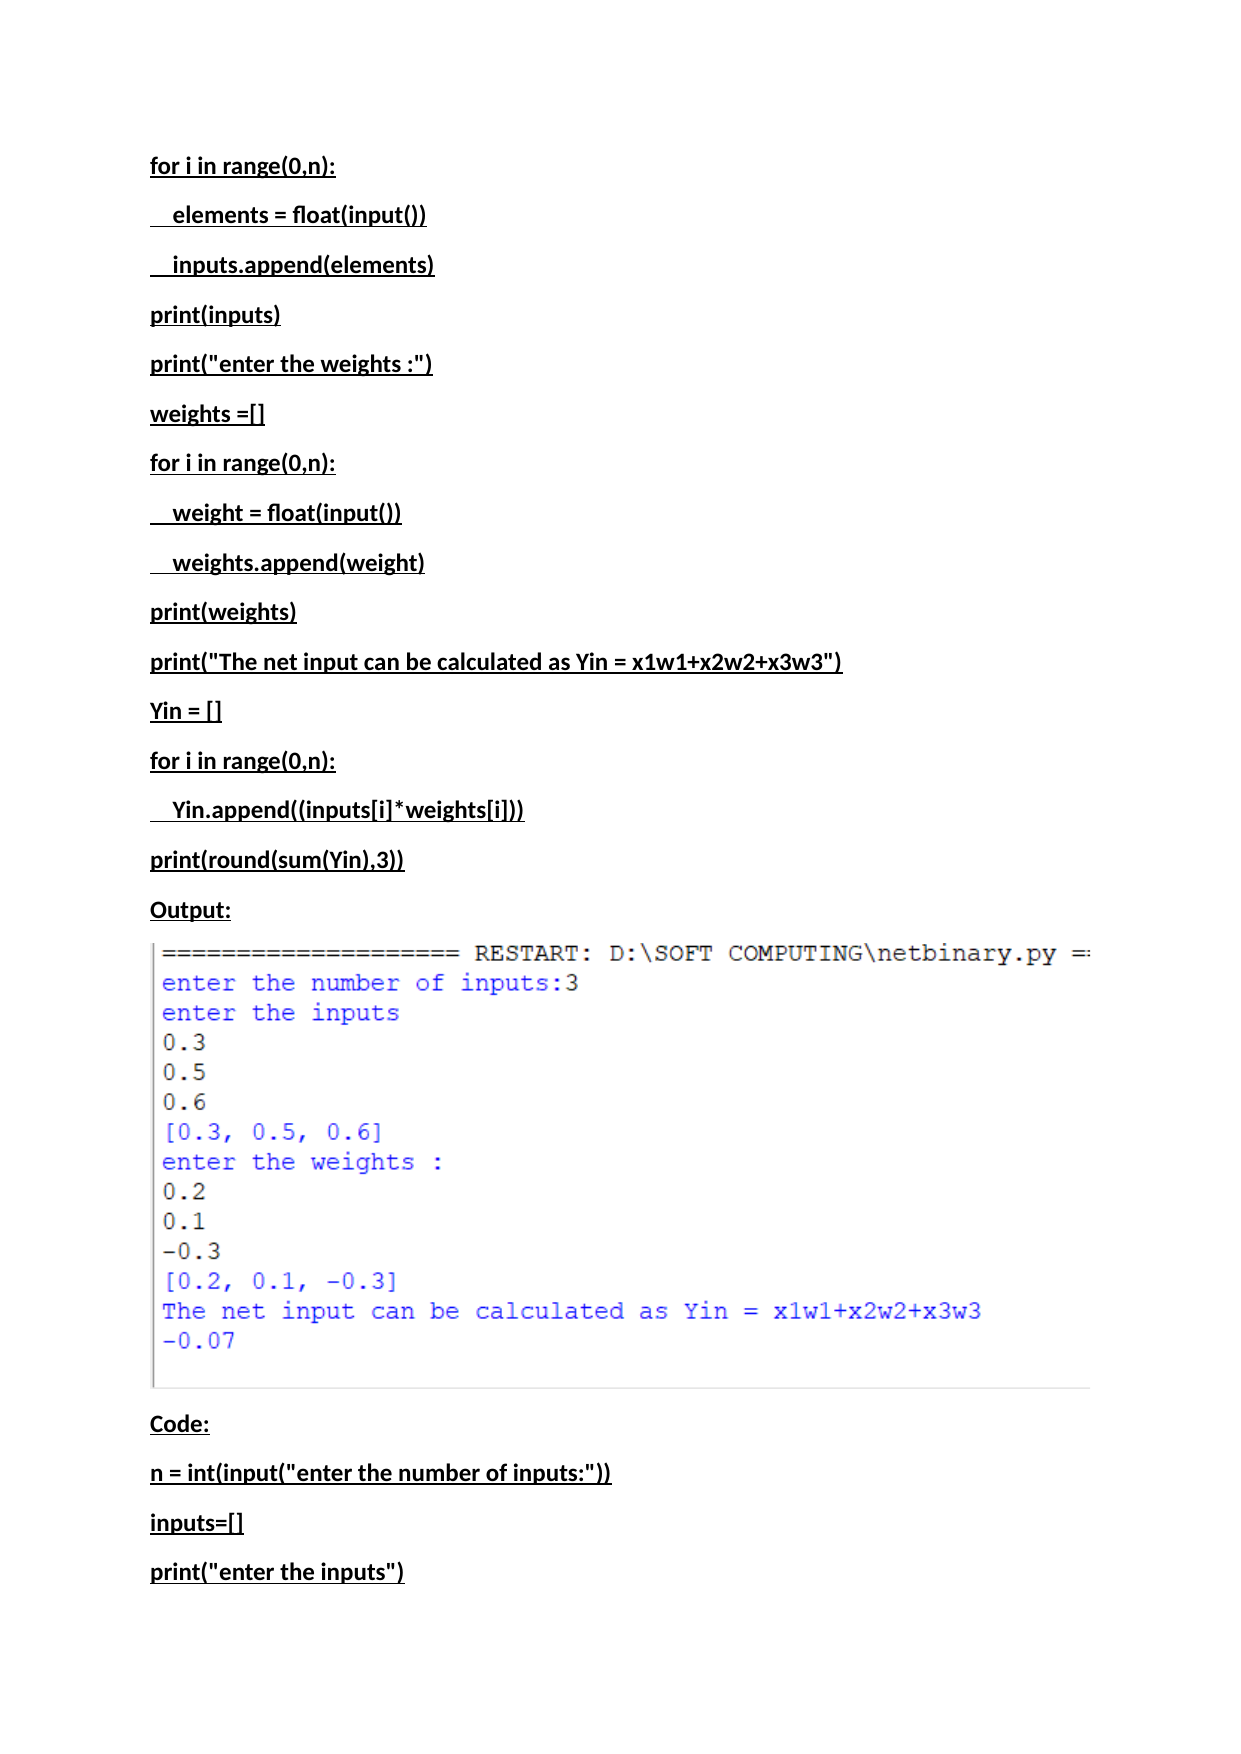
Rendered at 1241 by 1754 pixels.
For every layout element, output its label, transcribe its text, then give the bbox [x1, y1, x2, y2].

text for i in range(0,n): [150, 447, 1090, 478]
text n = int(input("enter the number of inputs:")) [150, 1457, 1090, 1488]
text print(weights) [150, 596, 1090, 627]
text for i in range(0,n): [150, 745, 1090, 776]
text print(round(sum(Yin),3)) [150, 844, 1090, 875]
text Yin.append((inputs[i]*weights[i])) [150, 794, 1090, 825]
text weight = float(input()) [150, 497, 1090, 528]
text print("enter the weights :") [150, 348, 1090, 379]
text weights =[] [150, 398, 1090, 428]
text print(inputs) [150, 299, 1090, 329]
text print("enter the inputs") [150, 1557, 1090, 1587]
text print("The net input can be calculated as Yin = x1w1+x2w2+x3w3") [150, 646, 1090, 676]
text inputs=[] [150, 1507, 1090, 1537]
text Yin = [] [150, 695, 1090, 726]
text Output: [150, 894, 1090, 924]
picture [150, 943, 1091, 1389]
text for i in range(0,n): [150, 150, 1090, 181]
text Code: [150, 1408, 1090, 1438]
text weights.append(weight) [150, 547, 1090, 577]
text elements = float(input()) [150, 199, 1090, 230]
text inputs.append(elements) [150, 249, 1090, 280]
